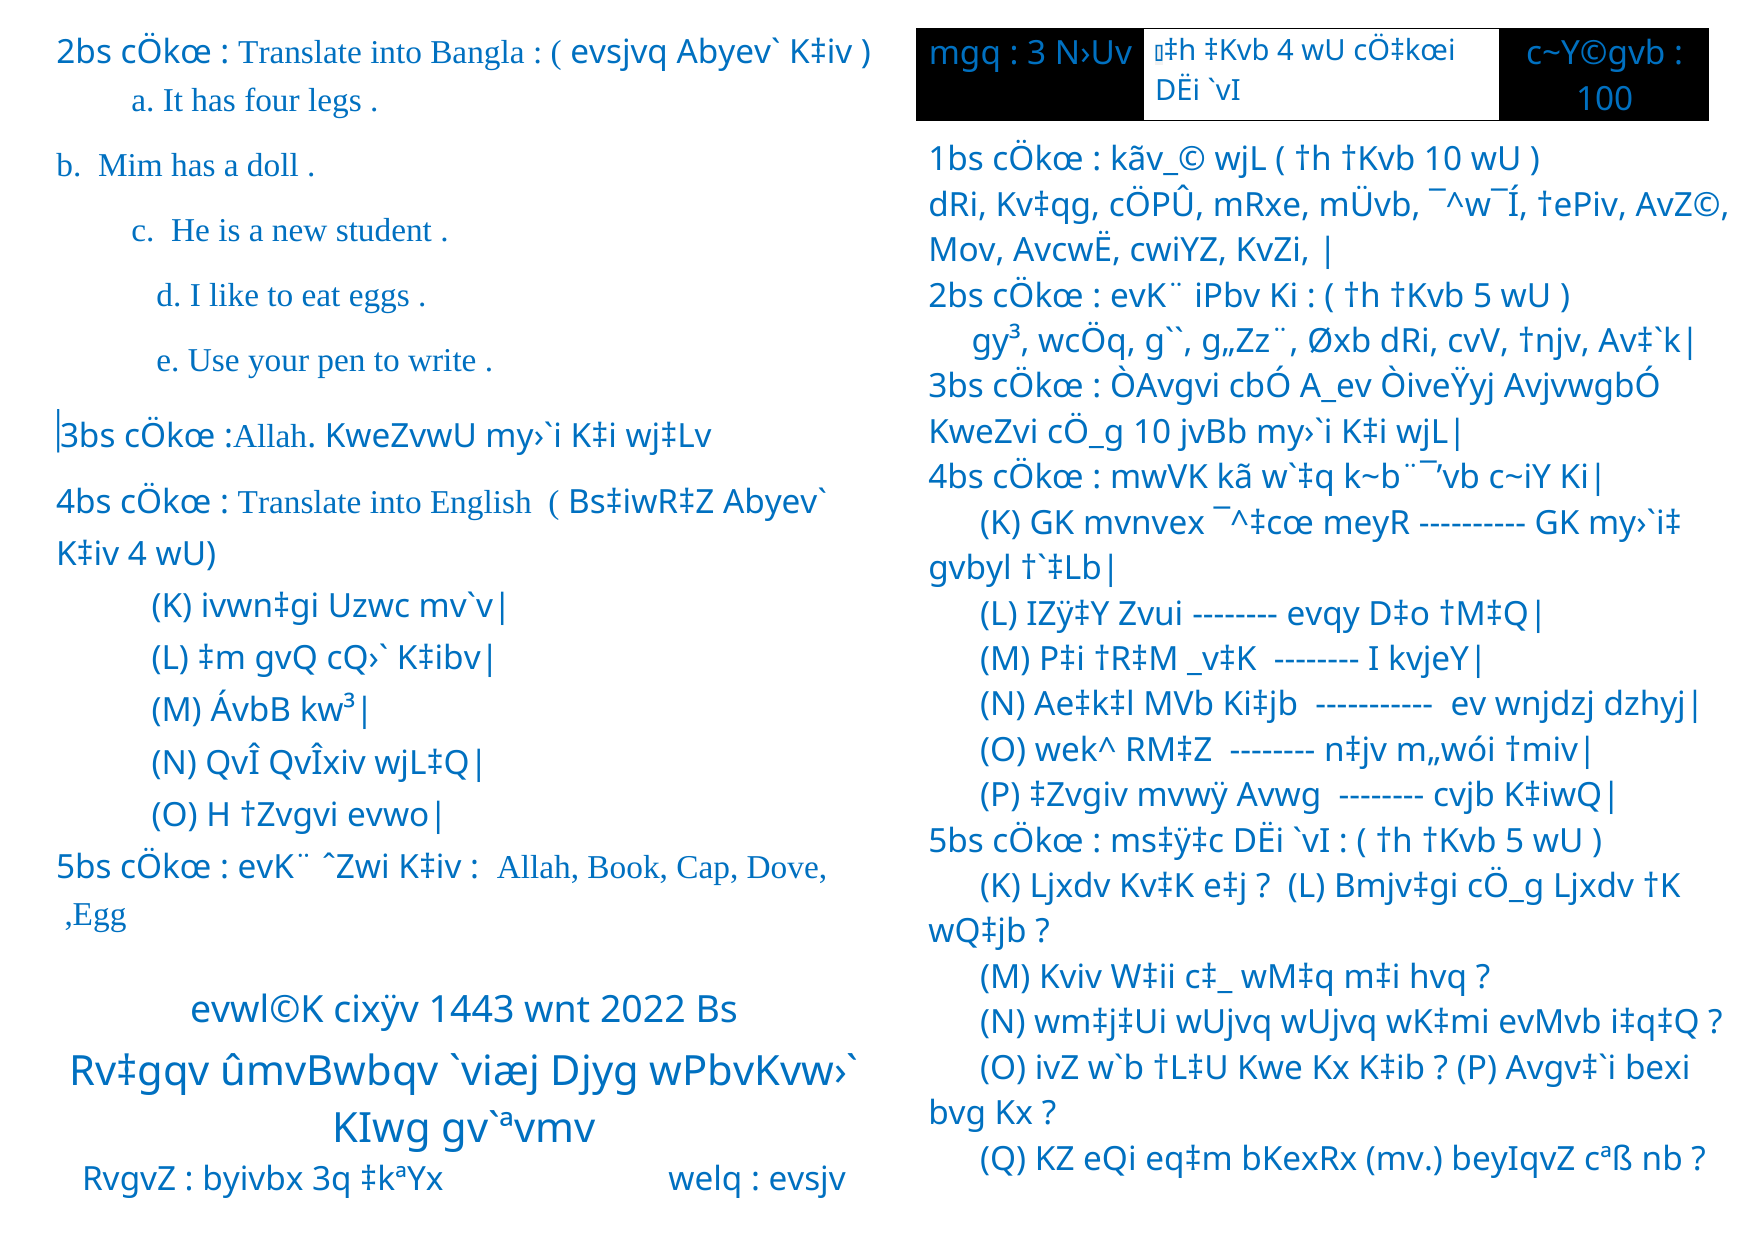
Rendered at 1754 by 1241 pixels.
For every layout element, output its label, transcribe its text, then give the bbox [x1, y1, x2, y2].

text RvgvZ : byivbx 3q ‡kªYx welq : evsjv [56, 1154, 872, 1200]
text a. It has four legs . [56, 80, 872, 119]
text c. He is a new student . [56, 210, 872, 248]
text 2bs cÖkœ : Translate into Bangla : ( evsjvq Abyev` K‡iv ) [56, 28, 872, 73]
text (N) Ae‡k‡l MVb Ki‡jb ----------- ev wnjdzj dzhyj| [928, 680, 1744, 726]
text (O) H †Zvgvi evwo| [56, 791, 872, 836]
text (M) ÁvbB kw³| [56, 686, 872, 732]
text 3bs cÖkœ :Allah. KweZvwU my›`i K‡i wj‡Lv| [56, 405, 872, 468]
text (K) Ljxdv Kv‡K e‡j ? (L) Bmjv‡gi cÖ_g Ljxdv †K wQ‡jb ? [928, 862, 1744, 953]
text (M) P‡i †R‡M _v‡K -------- I kvjeY| [928, 635, 1744, 680]
text gy³, wcÖq, g``, g„Zz¨, Øxb dRi, cvV, †njv, Av‡`k| [928, 317, 1744, 362]
text (M) Kviv W‡ii c‡_ wM‡q m‡i hvq ? [928, 953, 1744, 998]
text (N) QvÎ QvÎxiv wjL‡Q| [56, 738, 872, 784]
text 2bs cÖkœ : evK¨ iPbv Ki : ( †h †Kvb 5 wU ) [928, 271, 1744, 317]
text (Q) KZ eQi eq‡m bKexRx (mv.) beyIqvZ cªß nb ? [928, 1134, 1744, 1180]
text 4bs cÖkœ : mwVK kã w`‡q k~b¨¯’vb c~iY Ki| [928, 453, 1744, 498]
text (P) ‡Zvgiv mvwÿ Avwg -------- cvjb K‡iwQ| [928, 771, 1744, 816]
text (O) wek^ RM‡Z -------- n‡jv m„wói †miv| [928, 726, 1744, 771]
text (K) ivwn‡gi Uzwc mv`v| [56, 582, 872, 627]
text (N) wm‡j‡Ui wUjvq wUjvq wK‡mi evMvb i‡q‡Q ? [928, 998, 1744, 1043]
text 5bs cÖkœ : evK¨ ˆZwi K‡iv : Allah, Book, Cap, Dove, Egg, [56, 843, 872, 932]
text 4bs cÖkœ : Translate into English ( Bs‡iwR‡Z Abyev` K‡iv 4 wU) [56, 477, 872, 575]
table_header ‡h ‡Kvb 4 wU cÖ‡kœi DËi `vI [1144, 29, 1499, 120]
text (K) GK mvnvex ¯^‡cœ meyR ---------- GK my›`i‡ gvbyl †`‡Lb| [928, 498, 1744, 589]
text 1bs cÖkœ : kãv_© wjL ( †h †Kvb 10 wU ) [928, 135, 1752, 181]
table_header c~Y©gvb : 100 [1501, 29, 1708, 120]
table_header mgq : 3 N›Uv [917, 29, 1143, 120]
text e. Use your pen to write . [56, 340, 885, 378]
text (L) ‡m gvQ cQ›` K‡ibv| [56, 634, 872, 679]
text (L) IZÿ‡Y Zvui -------- evqy D‡o †M‡Q| [928, 589, 1744, 635]
text 5bs cÖkœ : ms‡ÿ‡c DËi `vI : ( †h †Kvb 5 wU ) [928, 816, 1744, 862]
text evwl©K cixÿv 1443 wnt 2022 Bs [56, 982, 872, 1033]
text Rv‡gqv ûmvBwbqv `viæj Djyg wPbvKvw›` KIwg gv`ªvmv [56, 1041, 872, 1154]
text (O) ivZ w`b †L‡U Kwe Kx K‡ib ? (P) Avgv‡`i bexi bvg Kx ? [928, 1043, 1744, 1134]
text b. Mim has a doll . [56, 145, 872, 183]
text d. I like to eat eggs . [56, 275, 885, 313]
text 3bs cÖkœ : ÒAvgvi cbÓ A_ev ÒiveŸyj AvjvwgbÓ KweZvi cÖ_g 10 jvBb my›`i K‡i wjL| [928, 362, 1744, 453]
text dRi, Kv‡qg, cÖPÛ, mRxe, mÜvb, ¯^w¯Í, †ePiv, AvZ©, Mov, AvcwË, cwiYZ, KvZi, | [928, 181, 1744, 271]
